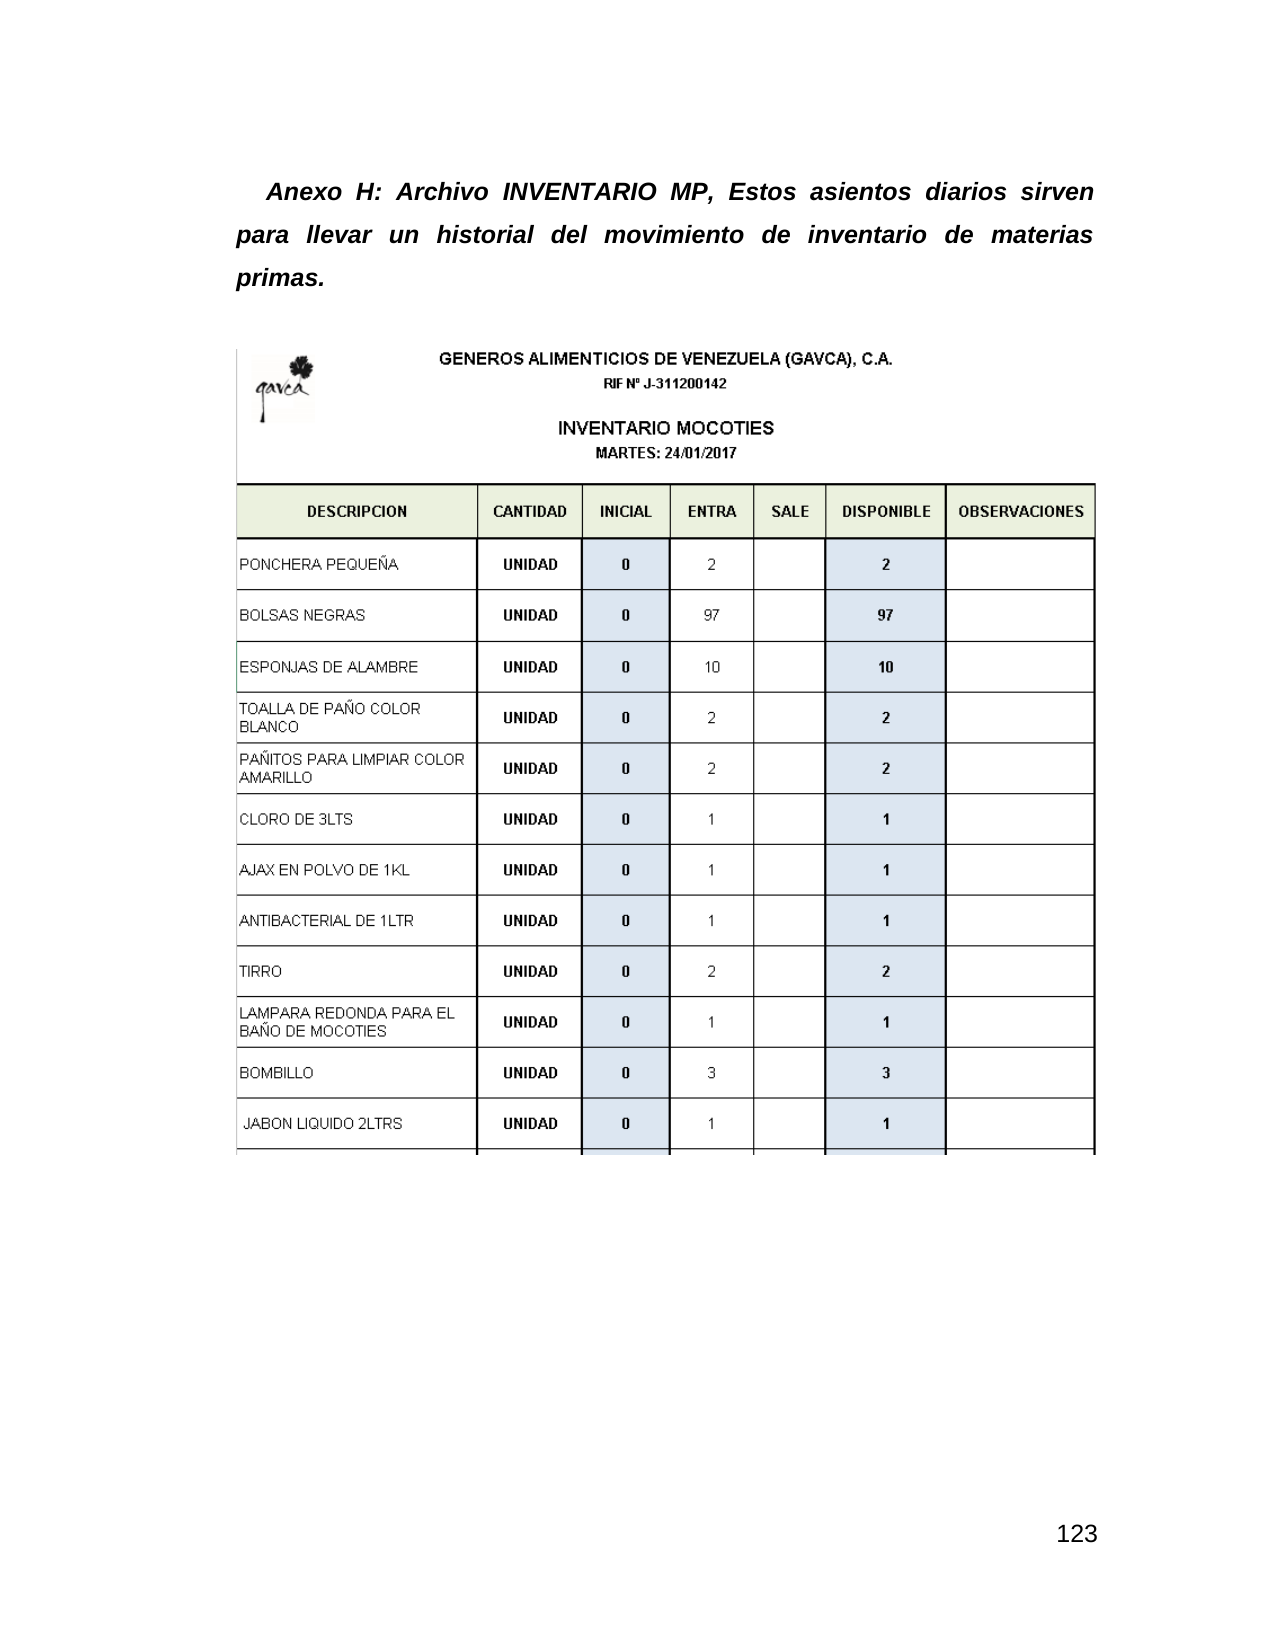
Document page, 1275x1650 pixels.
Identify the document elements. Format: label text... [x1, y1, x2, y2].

text Anexo H: Archivo INVENTARIO MP, Estos asientos diarios sirven para llevar un historial del movimiento de inventario de materias primas. [236, 177, 1098, 292]
picture [236, 349, 1098, 1155]
